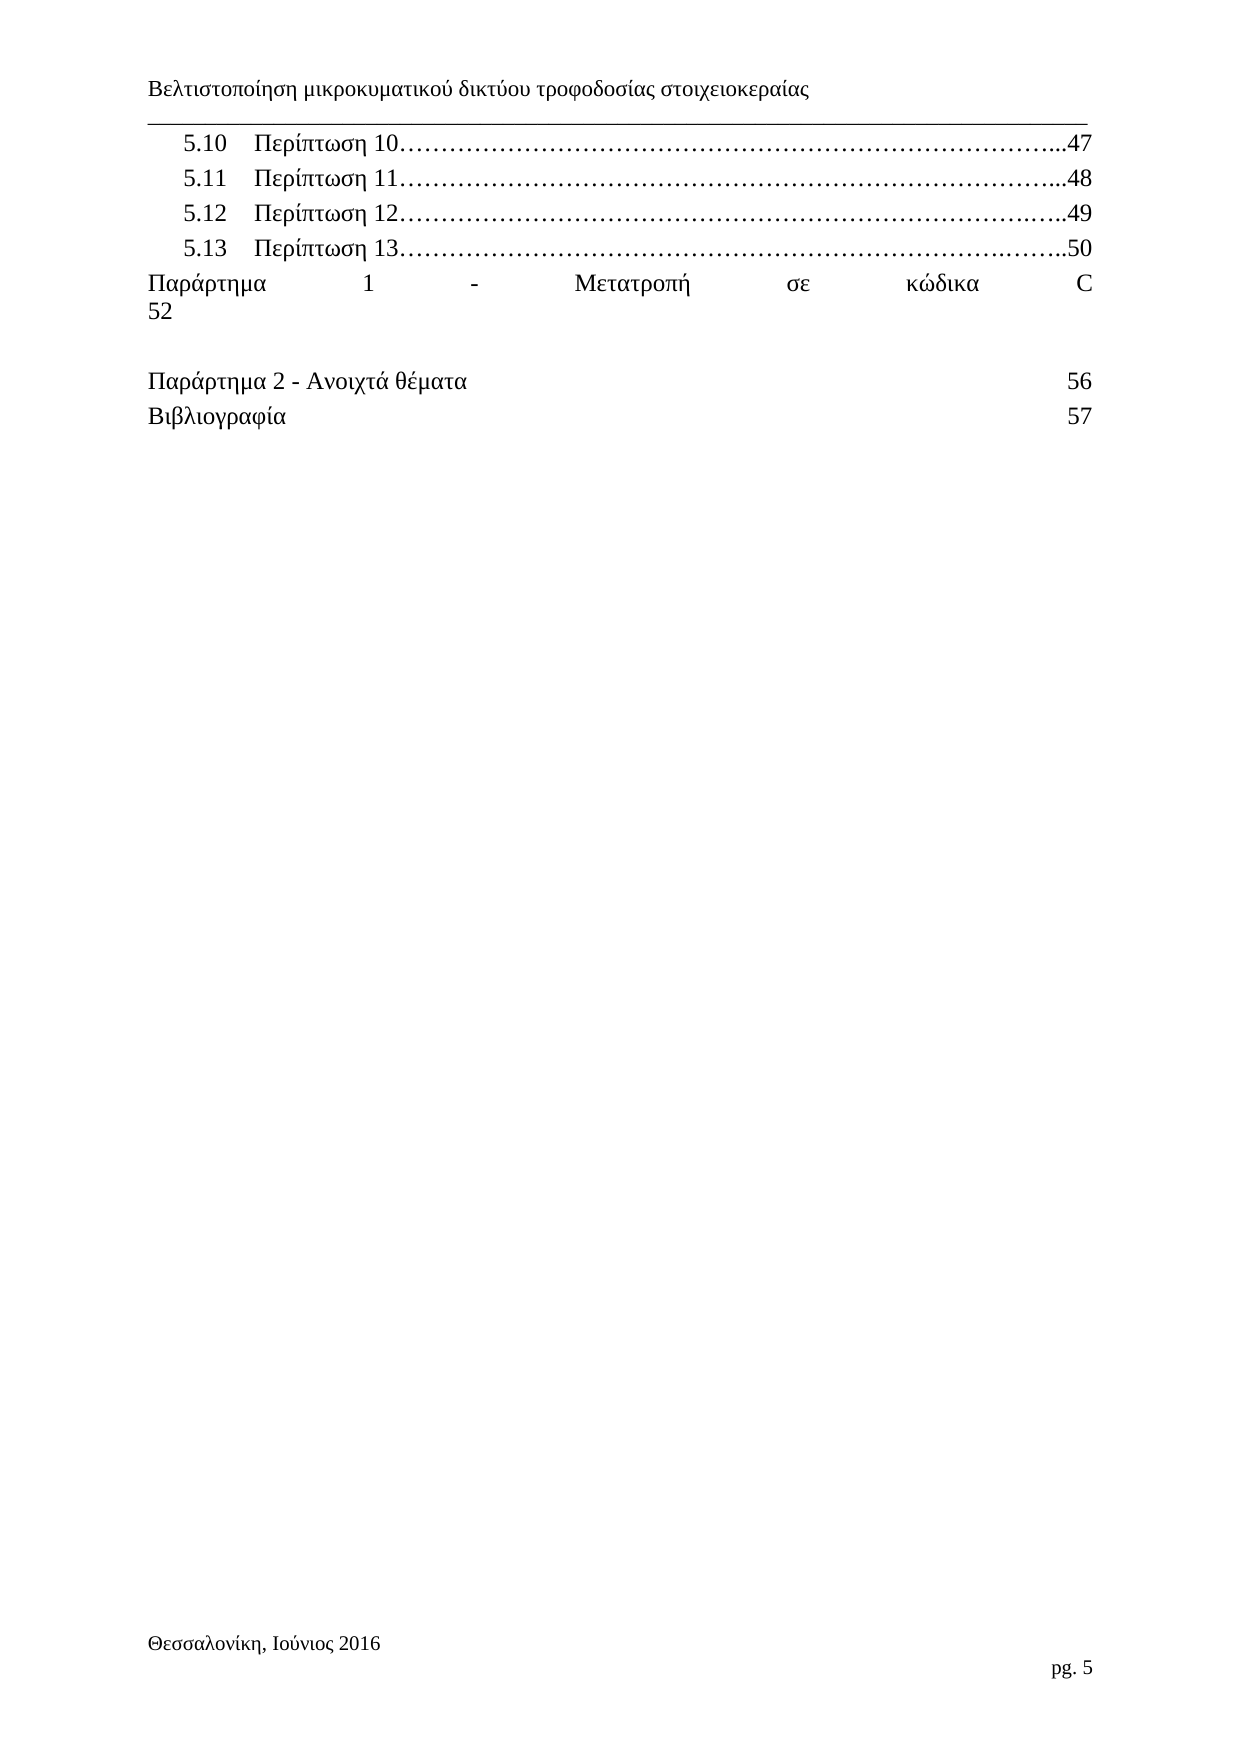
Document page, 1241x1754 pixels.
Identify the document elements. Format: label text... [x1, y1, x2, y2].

text 5.12 Περίπτωση 12………………………………………………………………….…..49 [148, 198, 1092, 226]
text 5.11 Περίπτωση 11……………………………………………………………………...48 [148, 163, 1092, 191]
text Παράρτημα 2 - Ανοιχτά θέματα 56 [148, 366, 1092, 395]
text 5.13 Περίπτωση 13……………………………………………………………….……..50 [148, 233, 1092, 261]
text Βιβλιογραφία 57 [148, 401, 1092, 430]
text Παράρτημα 1 - Μετατροπή σε κώδικα C 52 [148, 268, 1092, 325]
text 5.10 Περίπτωση 10……………………………………………………………………...47 [148, 128, 1092, 156]
